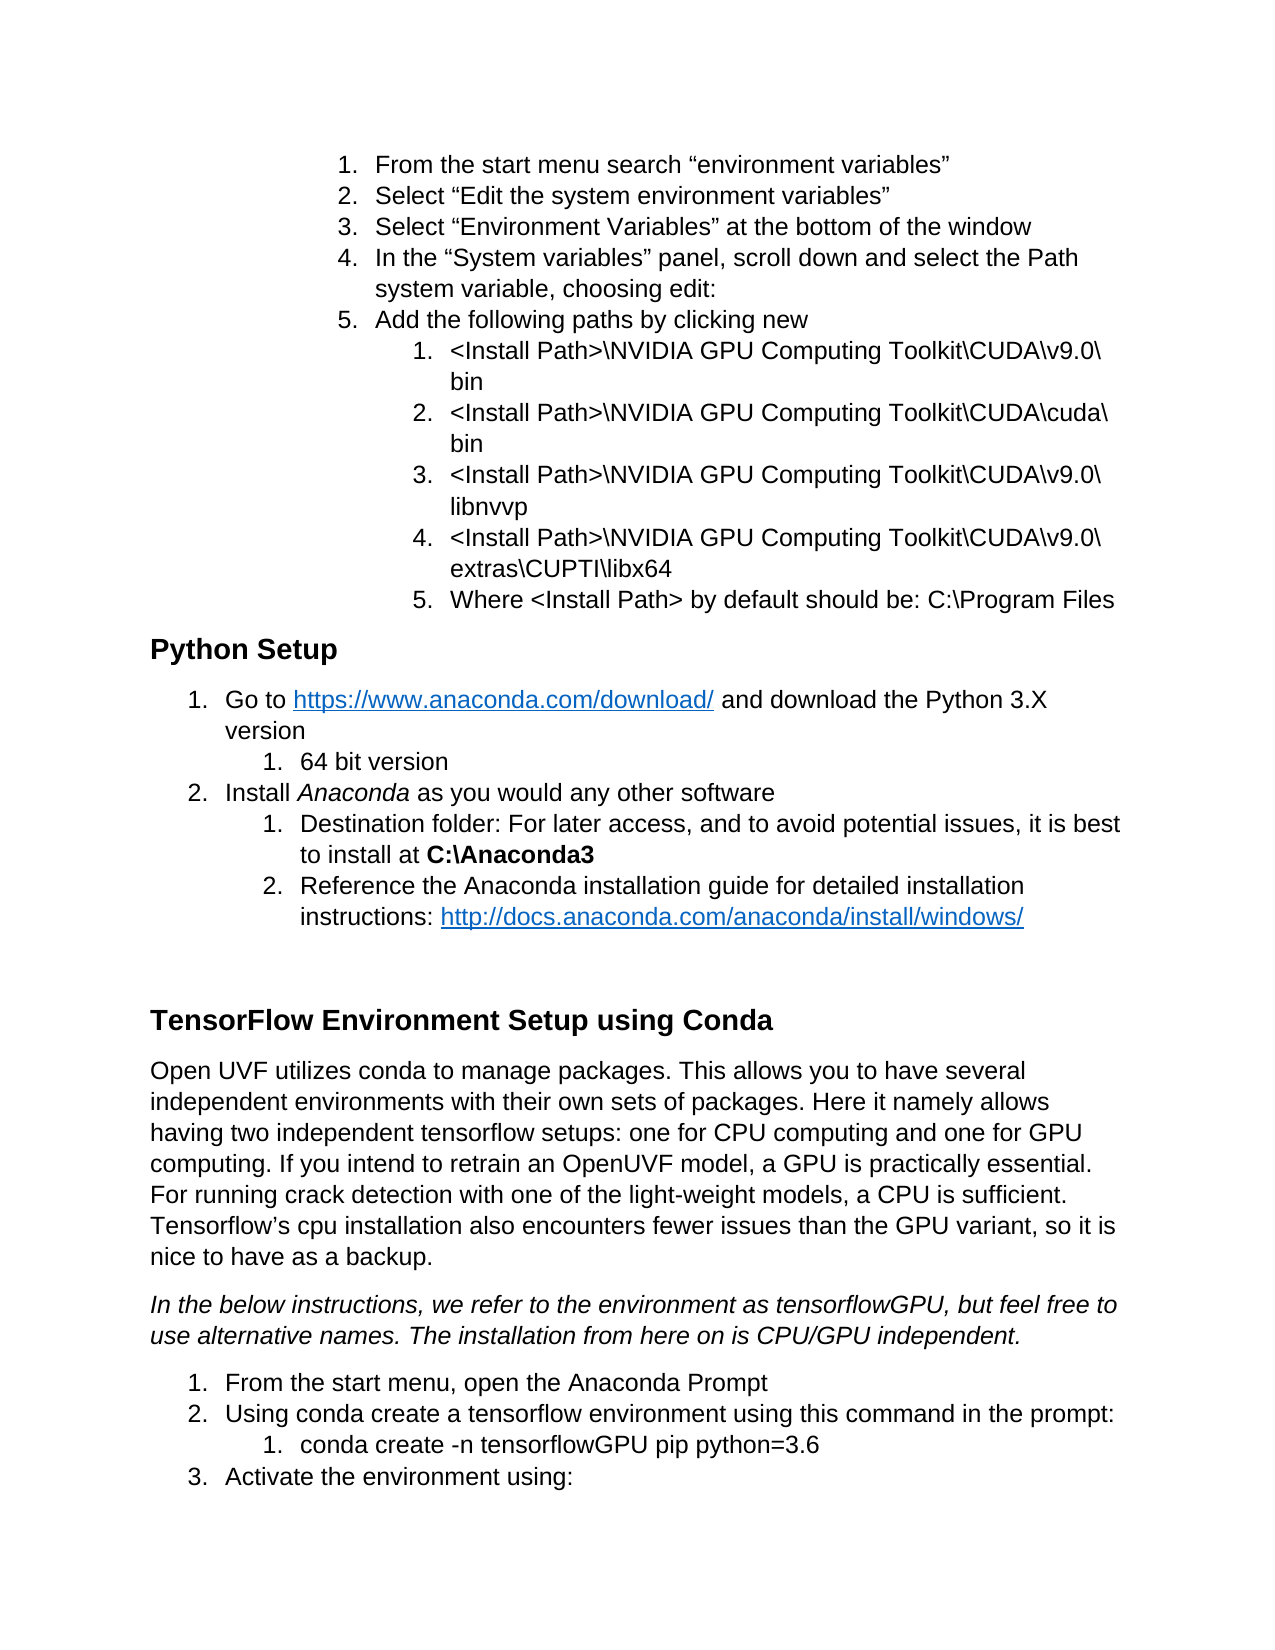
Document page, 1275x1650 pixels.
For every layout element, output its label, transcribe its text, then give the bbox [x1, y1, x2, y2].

list Go to https://www.anaconda.com/download/ and download the Python 3.X version [187, 685, 1125, 745]
list From the start menu, open the Anaconda Prompt [187, 1368, 1125, 1397]
list Activate the environment using: [187, 1462, 1125, 1490]
list <Install Path>\NVIDIA GPU Computing Toolkit\CUDA\cuda\bin [412, 398, 1125, 458]
list Reference the Anaconda installation guide for detailed installation instructions: http://docs.anaconda.com/anaconda/install/windows/ [262, 871, 1125, 931]
text In the below instructions, we refer to the environment as tensorflowGPU, but feel free to use alternative names. The installation from here on is CPU/GPU independent. [150, 1290, 1125, 1349]
text TensorFlow Environment Setup using Conda [150, 1003, 1125, 1036]
list Select “Environment Variables” at the bottom of the window [337, 212, 1125, 241]
list Add the following paths by clicking new [337, 305, 1125, 334]
list Where <Install Path> by default should be: C:\Program Files [412, 584, 1125, 613]
list In the “System variables” panel, scroll down and select the Path system variable, choosing edit: [337, 243, 1125, 303]
list <Install Path>\NVIDIA GPU Computing Toolkit\CUDA\v9.0\libnvvp [412, 460, 1125, 520]
list 64 bit version [262, 747, 1125, 776]
list Destination folder: For later access, and to avoid potential issues, it is best to install at C:\Anaconda3 [262, 809, 1125, 869]
list From the start menu search “environment variables” [337, 150, 1125, 179]
text Python Setup [150, 632, 1125, 666]
list Select “Edit the system environment variables” [337, 181, 1125, 210]
list Using conda create a tensorflow environment using this command in the prompt: [187, 1399, 1125, 1428]
list conda create -n tensorflowGPU pip python=3.6 [262, 1431, 1125, 1459]
list <Install Path>\NVIDIA GPU Computing Toolkit\CUDA\v9.0\bin [412, 336, 1125, 396]
list Install Anaconda as you would any other software [187, 778, 1125, 807]
text Open UVF utilizes conda to manage packages. This allows you to have several independent environments with their own sets of packages. Here it namely allows having two independent tensorflow setups: one for CPU computing and one for GPU computing. If you intend to retrain an OpenUVF model, a GPU is practically essential. For running crack detection with one of the light-weight models, a CPU is sufficient. Tensorflow’s cpu installation also encounters fewer issues than the GPU variant, so it is nice to have as a backup. [150, 1056, 1125, 1271]
list <Install Path>\NVIDIA GPU Computing Toolkit\CUDA\v9.0\extras\CUPTI\libx64 [412, 522, 1125, 582]
